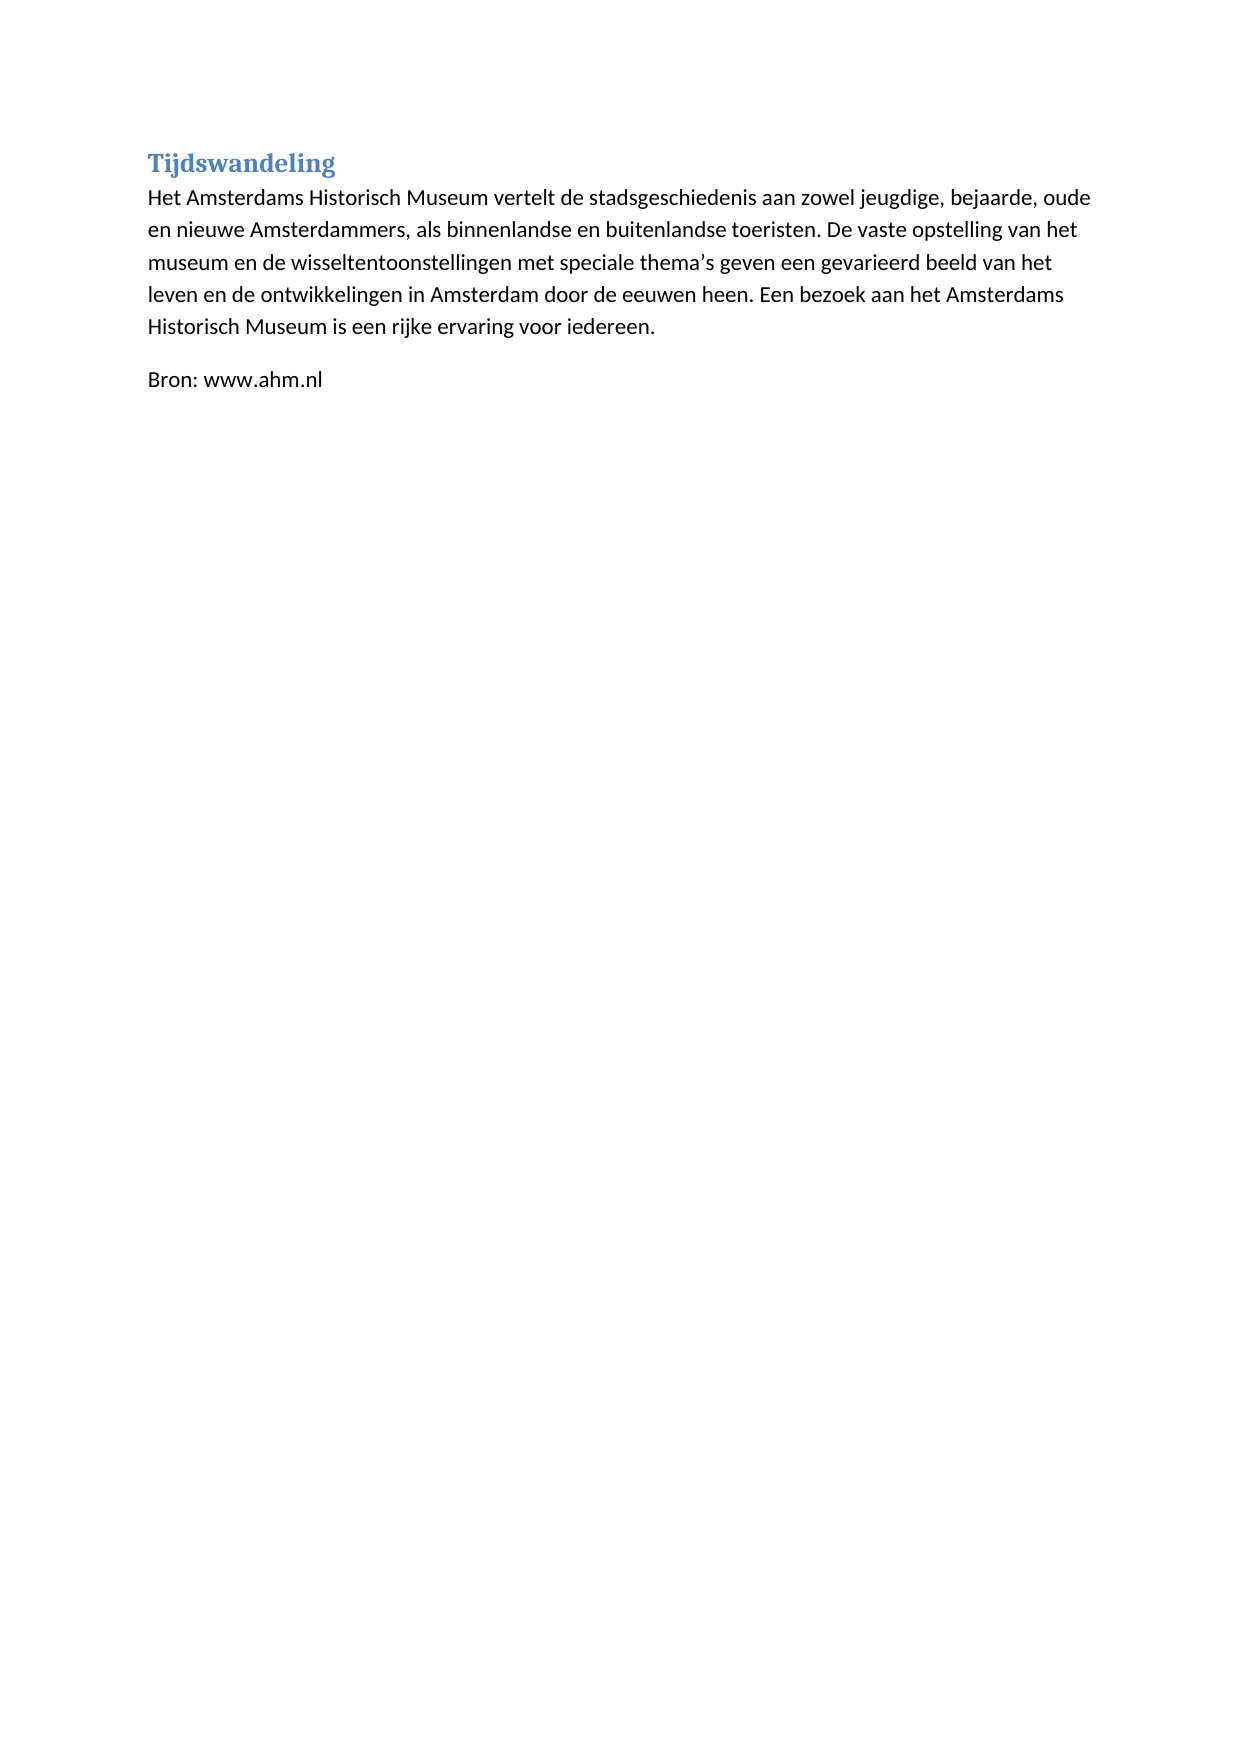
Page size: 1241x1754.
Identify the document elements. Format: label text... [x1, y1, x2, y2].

text Bron: www.ahm.nl [148, 365, 1093, 393]
text Het Amsterdams Historisch Museum vertelt de stadsgeschiedenis aan zowel jeugdige, bejaarde, oude en nieuwe Amsterdammers, als binnenlandse en buitenlandse toeristen. De vaste opstelling van het museum en de wisseltentoonstellingen met speciale thema’s geven een gevarieerd beeld van het leven en de ontwikkelingen in Amsterdam door de eeuwen heen. Een bezoek aan het Amsterdams Historisch Museum is een rijke ervaring voor iedereen. [148, 183, 1093, 340]
subtitle Tijdswandeling [148, 148, 1093, 179]
